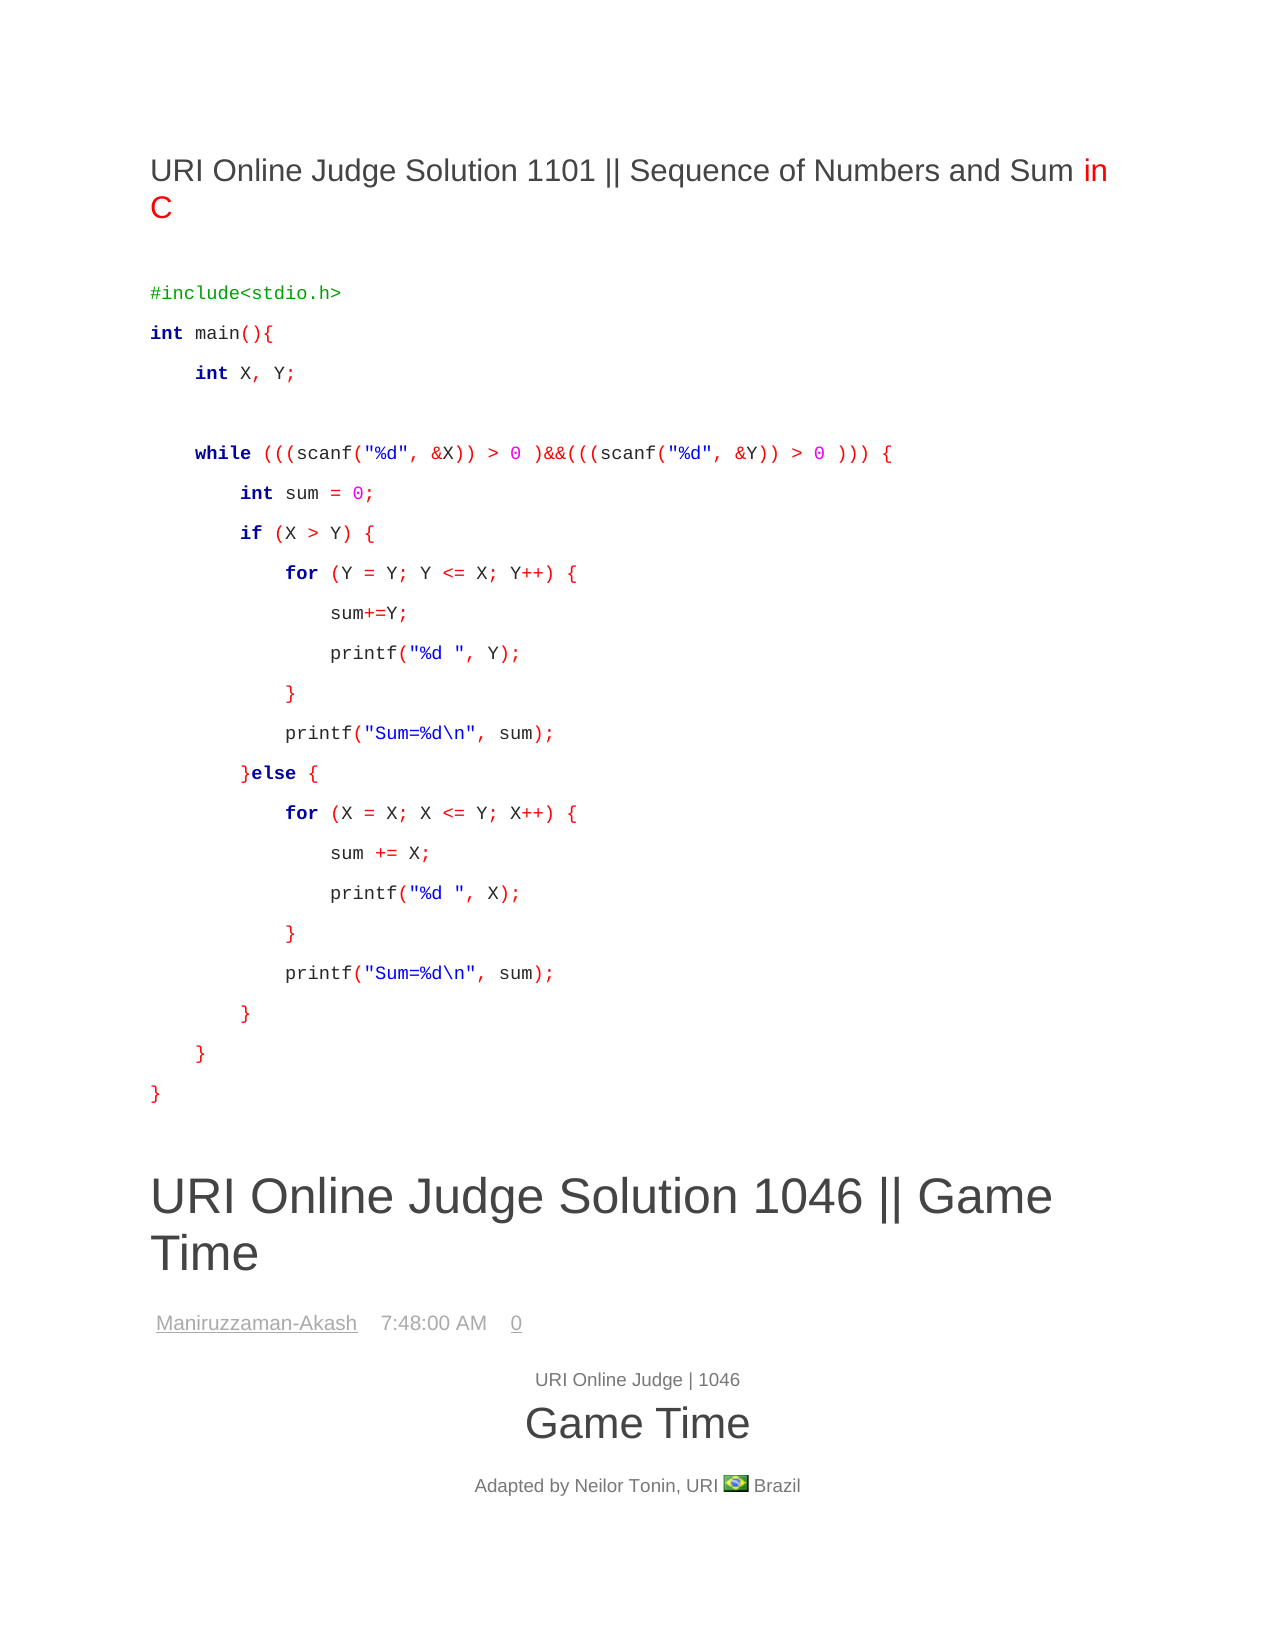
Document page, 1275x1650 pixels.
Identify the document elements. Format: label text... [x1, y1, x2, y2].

text Maniruzzaman-Akash 7:48:00 AM 0 [150, 1311, 1125, 1334]
text } [150, 985, 1125, 1025]
text int X, Y; [150, 345, 1125, 385]
text Game Time [150, 1398, 1125, 1448]
text for (Y = Y; Y <= X; Y++) { [150, 545, 1125, 585]
text while (((scanf("%d", &X)) > 0 )&&(((scanf("%d", &Y)) > 0 ))) { [150, 425, 1125, 465]
text for (X = X; X <= Y; X++) { [150, 785, 1125, 825]
text sum+=Y; [150, 585, 1125, 625]
text } [150, 905, 1125, 945]
text printf("%d ", Y); [150, 625, 1125, 665]
text URI Online Judge Solution 1101 || Sequence of Numbers and Sum in C [150, 150, 1125, 225]
text printf("%d ", X); [150, 865, 1125, 905]
text #include<stdio.h> [150, 265, 1125, 305]
text }else { [150, 745, 1125, 785]
text sum += X; [150, 825, 1125, 865]
picture [723, 1475, 749, 1492]
text } [150, 1065, 1125, 1105]
text int main(){ [150, 305, 1125, 345]
text printf("Sum=%d\n", sum); [150, 705, 1125, 745]
text } [150, 1025, 1125, 1065]
text printf("Sum=%d\n", sum); [150, 945, 1125, 985]
text URI Online Judge Solution 1046 || Game Time [150, 1166, 1125, 1281]
text if (X > Y) { [150, 505, 1125, 545]
text URI Online Judge | 1046 [150, 1350, 1125, 1390]
text } [150, 665, 1125, 705]
text Adapted by Neilor Tonin, URI Brazil [150, 1456, 1125, 1496]
text int sum = 0; [150, 465, 1125, 505]
